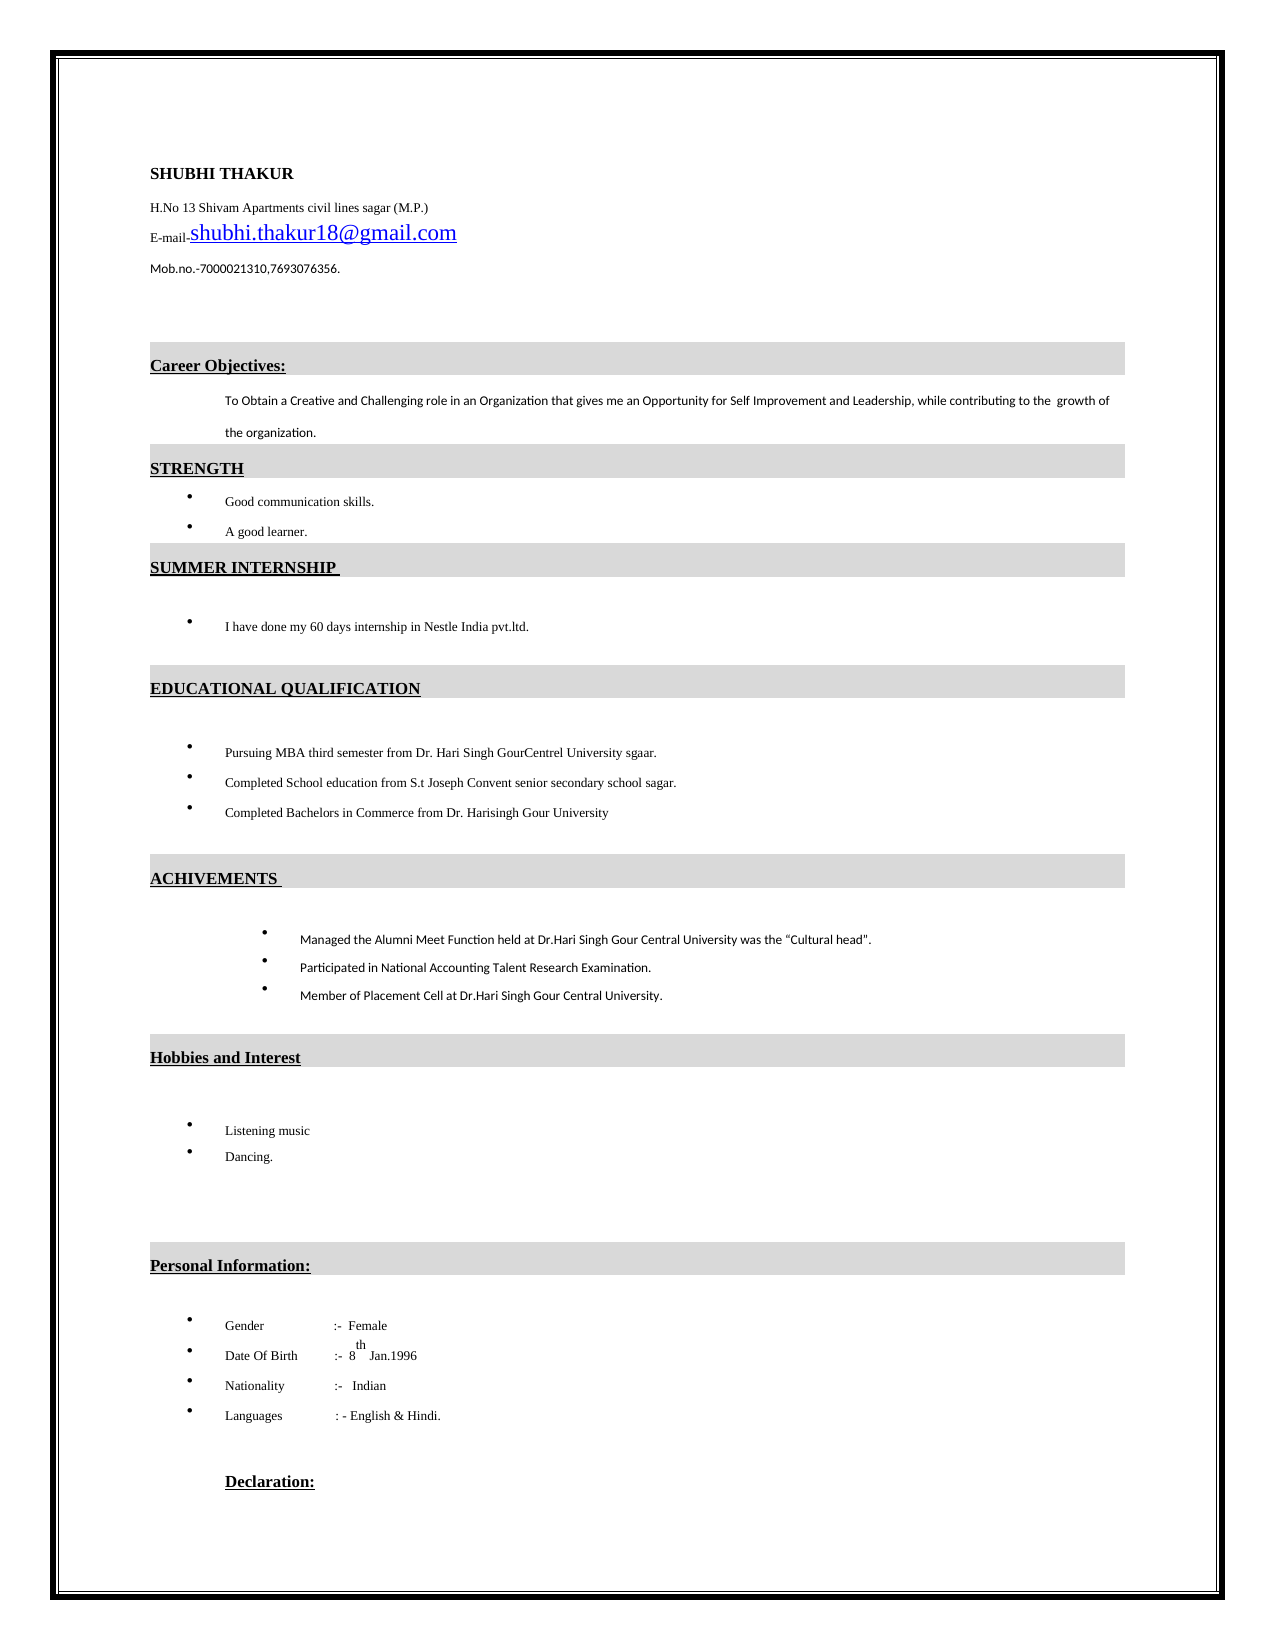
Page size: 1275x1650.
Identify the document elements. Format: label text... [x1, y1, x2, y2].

list Nationality :- Indian [187, 1367, 1125, 1393]
text E-mail-shubhi.thakur18@gmail.com [150, 219, 1125, 245]
text STRENGTH [150, 444, 1125, 478]
text SUMMER INTERNSHIP [150, 543, 1125, 577]
list Languages : - English & Hindi. [187, 1397, 1125, 1424]
list Completed School education from S.t Joseph Convent senior secondary school sagar. [187, 764, 1125, 790]
list Good communication skills. [187, 483, 1125, 509]
list I have done my 60 days internship in Nestle India pvt.ltd. [187, 608, 1125, 635]
text SHUBHI THAKUR [150, 150, 1125, 183]
text H.No 13 Shivam Apartments civil lines sagar (M.P.) [150, 188, 1125, 215]
list Dancing. [187, 1138, 1125, 1164]
text Career Objectives: [150, 342, 1125, 375]
list To Obtain a Creative and Challenging role in an Organization that gives me an Opportunity for Self Improvement and Leadership, while contributing to the growth of the organization. [225, 380, 1125, 440]
list Managed the Alumni Meet Function held at Dr.Hari Singh Gour Central University was the “Cultural head”. [262, 919, 1125, 947]
list Participated in National Accounting Talent Research Examination. [262, 947, 1125, 975]
text Personal Information: [150, 1242, 1125, 1275]
list Pursuing MBA third semester from Dr. Hari Singh GourCentrel University sgaar. [187, 734, 1125, 760]
text Hobbies and Interest [150, 1034, 1125, 1067]
list Gender :- Female [187, 1307, 1125, 1333]
list Date Of Birth :- 8th Jan.1996 [187, 1337, 1125, 1363]
text EDUCATIONAL QUALIFICATION [150, 665, 1125, 698]
list A good learner. [187, 513, 1125, 539]
text ACHIVEMENTS [150, 854, 1125, 888]
list Listening music [187, 1112, 1125, 1138]
list Member of Placement Cell at Dr.Hari Singh Gour Central University. [262, 975, 1125, 1003]
list Completed Bachelors in Commerce from Dr. Harisingh Gour University [187, 794, 1125, 820]
list Declaration: [225, 1458, 1125, 1491]
text Mob.no.-7000021310,7693076356. [150, 249, 1125, 277]
